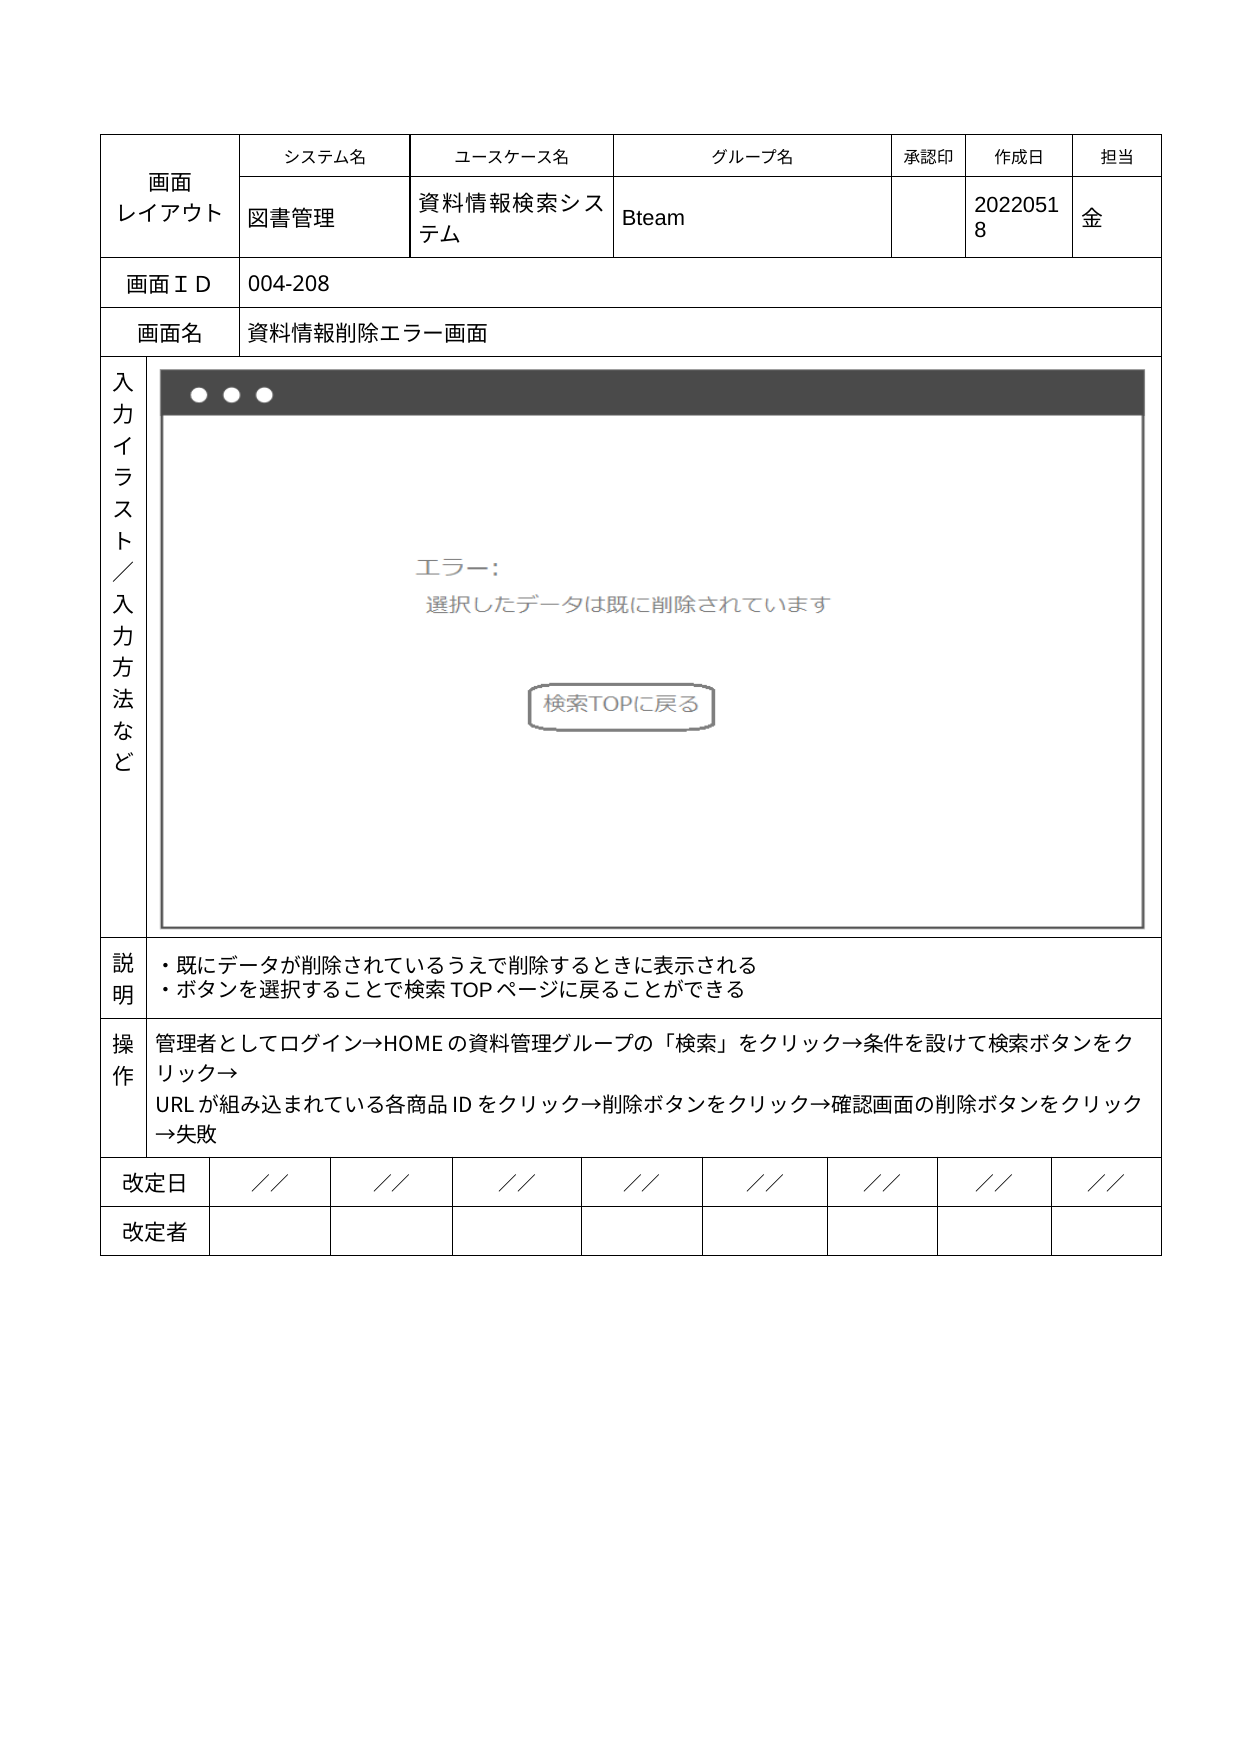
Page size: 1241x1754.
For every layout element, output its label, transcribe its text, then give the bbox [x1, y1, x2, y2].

table_cell 改定日 [101, 1158, 209, 1206]
table_cell [210, 1207, 330, 1255]
table_cell 画面ＩＤ [101, 258, 239, 307]
table_cell [331, 1207, 452, 1255]
table_header 承認印 [892, 135, 965, 176]
table_cell 入力イラスト／入力方法など [101, 357, 146, 937]
table_cell ／／ [453, 1158, 581, 1206]
table_cell Bteam [614, 177, 891, 257]
table_header 担当 [1073, 135, 1161, 176]
table_cell [582, 1207, 702, 1255]
table_cell [147, 357, 1161, 937]
table_cell 資料情報削除エラー画面 [240, 308, 1161, 356]
table_header 画面 レイアウト [101, 135, 239, 257]
table_header 作成日 [966, 135, 1072, 176]
table_cell 画面名 [101, 308, 239, 356]
table_cell [1052, 1207, 1161, 1255]
table_cell [828, 1207, 937, 1255]
table_cell [703, 1207, 827, 1255]
table_cell ／／ [1052, 1158, 1161, 1206]
table_cell [892, 177, 965, 257]
table_cell 金 [1073, 177, 1161, 257]
picture [154, 365, 1151, 937]
table_cell 20220518 [966, 177, 1072, 257]
table_header グループ名 [614, 135, 891, 176]
table_cell 図書管理 [240, 177, 409, 257]
table_cell [453, 1207, 581, 1255]
table_cell ／／ [703, 1158, 827, 1206]
table_cell ／／ [582, 1158, 702, 1206]
table_cell 説明 [101, 938, 146, 1018]
table_header システム名 [240, 135, 409, 176]
table_cell 資料情報検索システム [411, 177, 613, 257]
table_cell ／／ [210, 1158, 330, 1206]
table_cell ／／ [938, 1158, 1051, 1206]
table_cell ／／ [331, 1158, 452, 1206]
table_cell [938, 1207, 1051, 1255]
table_cell 管理者としてログイン→HOMEの資料管理グループの「検索」をクリック→条件を設けて検索ボタンをクリック→ URLが組み込まれている各商品IDをクリック→削除ボタンをクリック→確認画面の削除ボタンをクリック→失敗 [147, 1019, 1161, 1157]
table_header ユースケース名 [411, 135, 613, 176]
table_cell 改定者 [101, 1207, 209, 1255]
table_cell ／／ [828, 1158, 937, 1206]
table_cell ・既にデータが削除されているうえで削除するときに表示される ・ボタンを選択することで検索TOPページに戻ることができる [147, 938, 1161, 1018]
table_cell 操作 [101, 1019, 146, 1157]
table_cell 004-208 [240, 258, 1161, 307]
